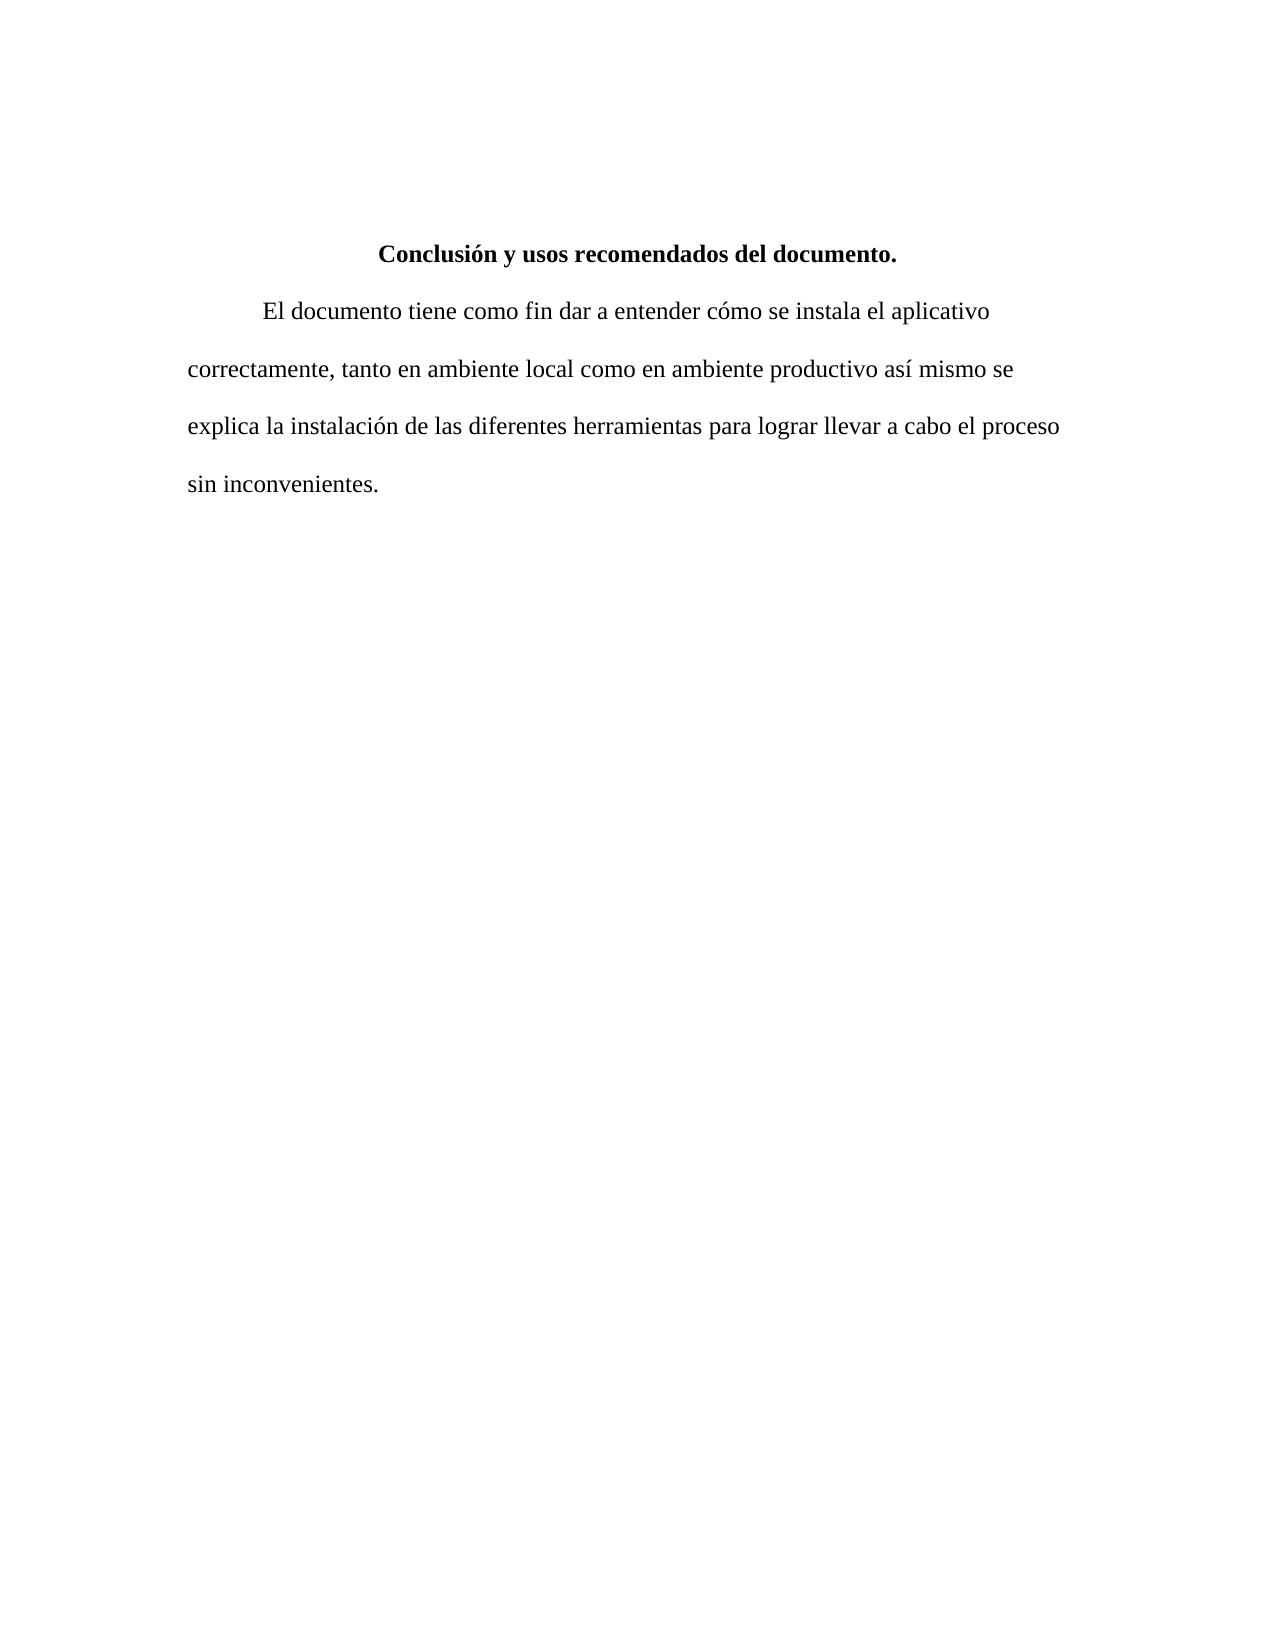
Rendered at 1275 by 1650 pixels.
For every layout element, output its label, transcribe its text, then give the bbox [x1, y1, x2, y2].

text El documento tiene como fin dar a entender cómo se instala el aplicativo correctamente, tanto en ambiente local como en ambiente productivo así mismo se explica la instalación de las diferentes herramientas para lograr llevar a cabo el proceso sin inconvenientes. [187, 296, 1087, 497]
subtitle Conclusión y usos recomendados del documento. [187, 239, 1087, 267]
